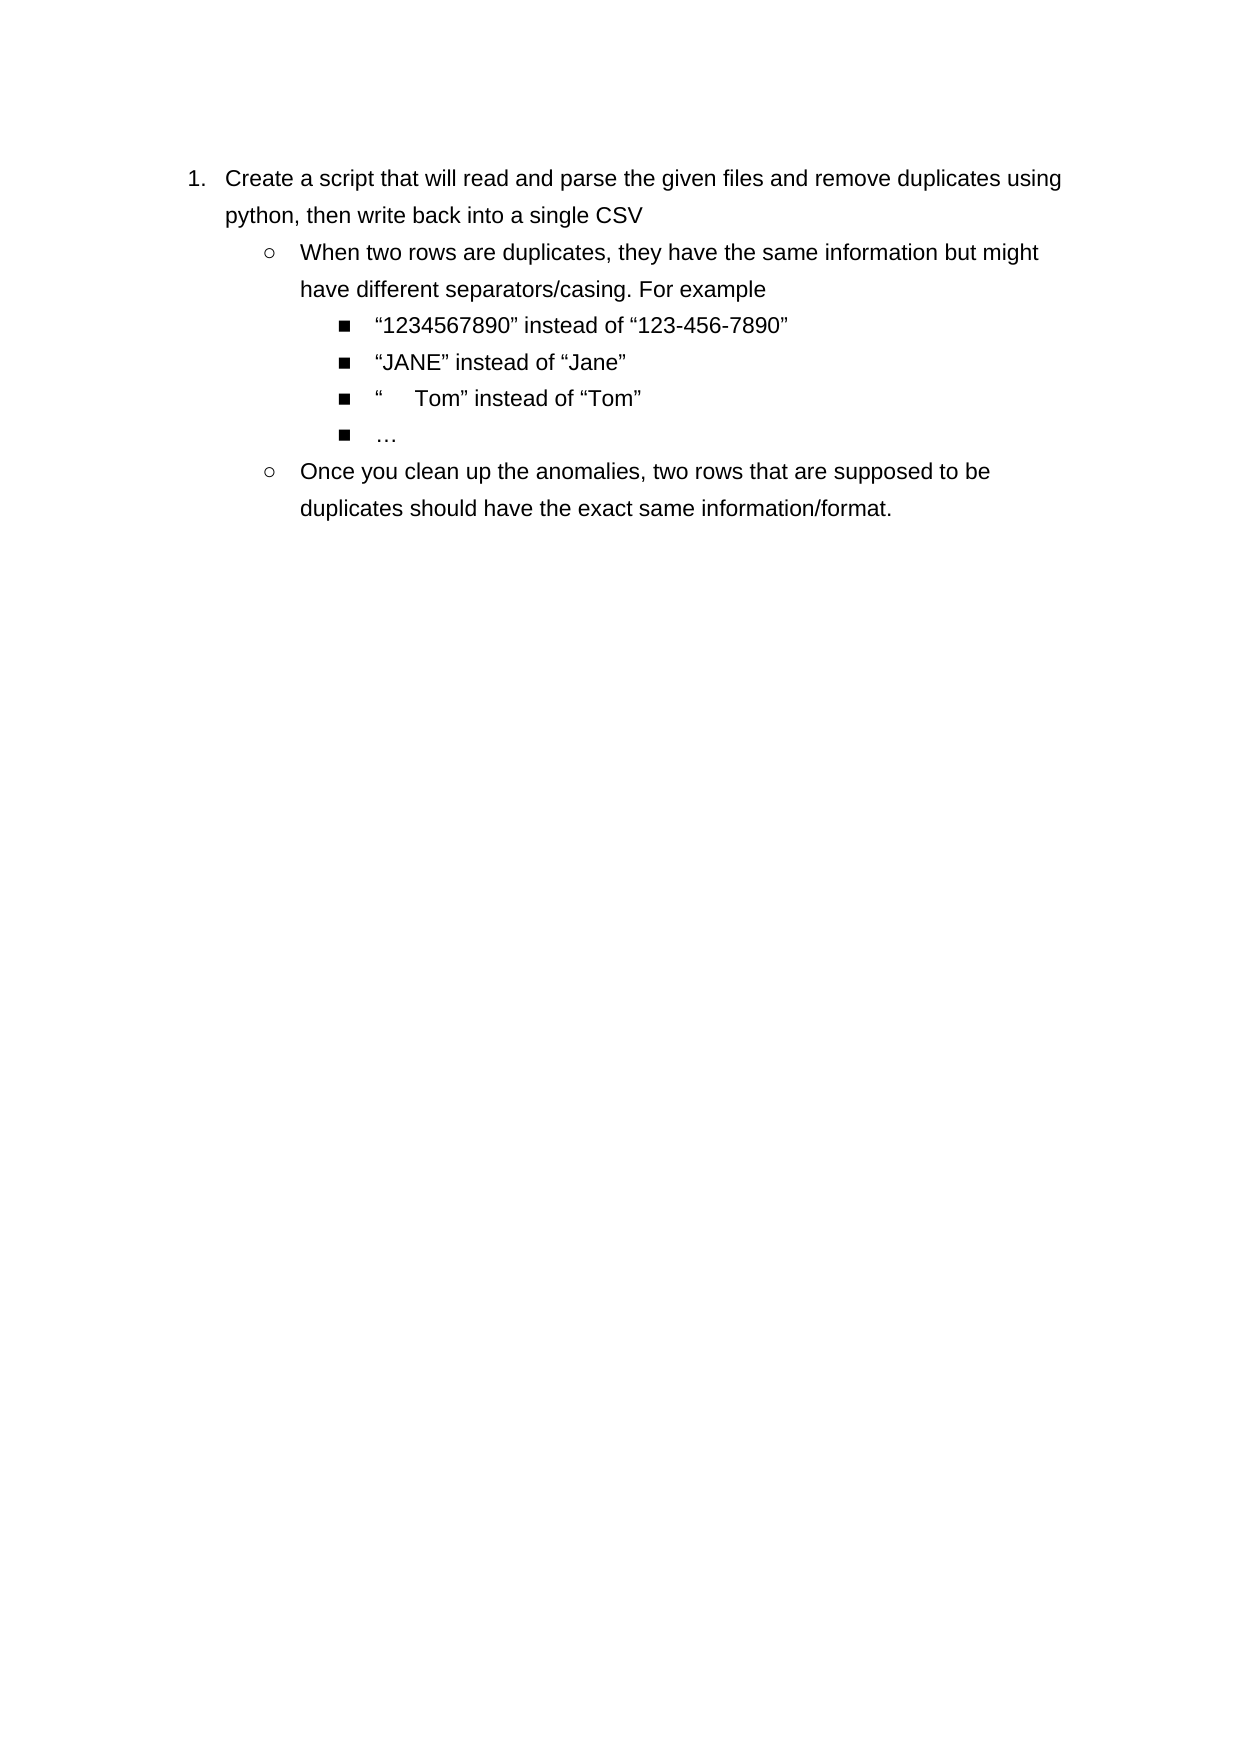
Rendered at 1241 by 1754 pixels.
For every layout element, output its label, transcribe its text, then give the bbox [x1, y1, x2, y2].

list Create a script that will read and parse the given files and remove duplicates using python, then write back into a single CSV [187, 162, 1090, 232]
list … [337, 418, 1090, 451]
list “ Tom” instead of “Tom” [337, 382, 1090, 414]
list When two rows are duplicates, they have the same information but might have different separators/casing. For example [262, 236, 1090, 305]
list “1234567890” instead of “123-456-7890” [337, 309, 1090, 342]
list “JANE” instead of “Jane” [337, 346, 1090, 378]
list Once you clean up the anomalies, two rows that are supposed to be duplicates should have the exact same information/format. [262, 455, 1090, 524]
